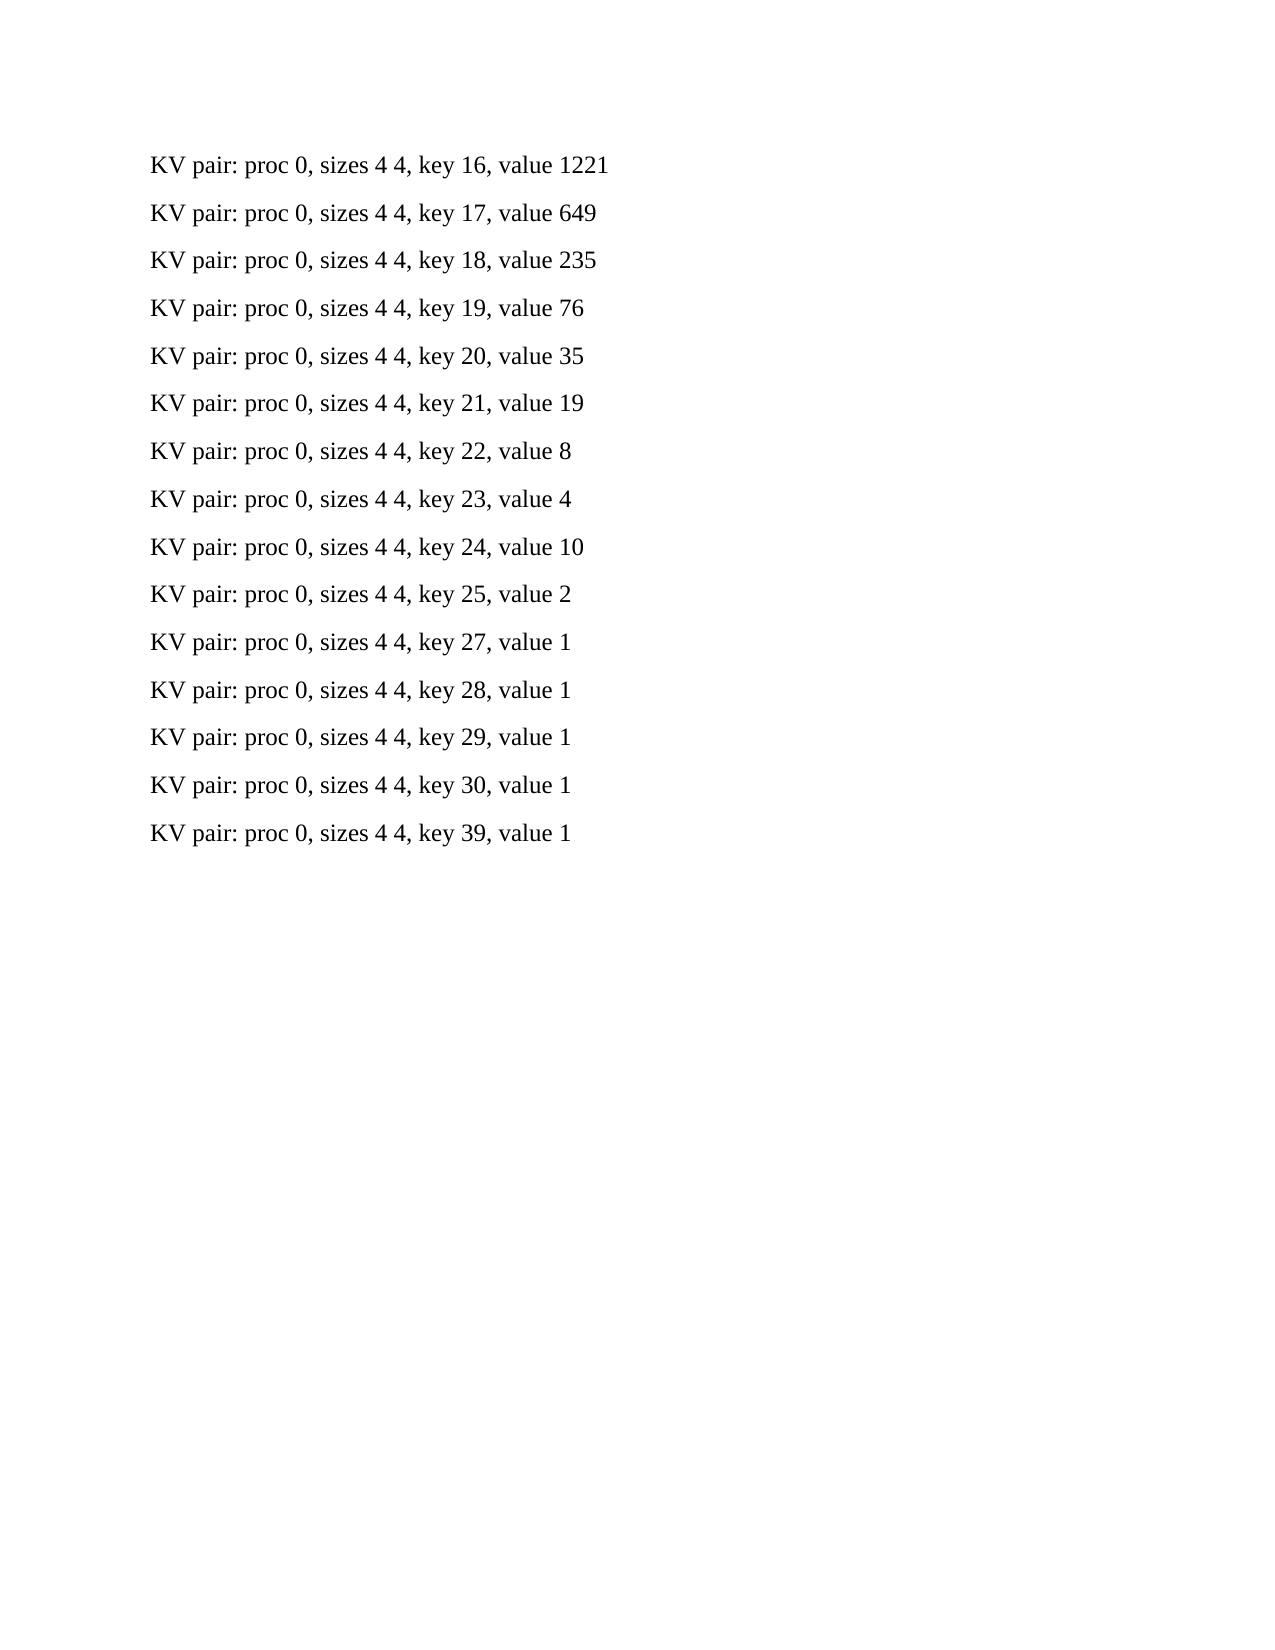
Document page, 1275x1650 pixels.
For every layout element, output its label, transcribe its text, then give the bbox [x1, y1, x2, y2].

text KV pair: proc 0, sizes 4 4, key 28, value 1 [150, 675, 1125, 703]
text KV pair: proc 0, sizes 4 4, key 16, value 1221 [150, 150, 1125, 179]
text KV pair: proc 0, sizes 4 4, key 20, value 35 [150, 341, 1125, 369]
text KV pair: proc 0, sizes 4 4, key 17, value 649 [150, 198, 1125, 226]
text KV pair: proc 0, sizes 4 4, key 39, value 1 [150, 818, 1125, 847]
text KV pair: proc 0, sizes 4 4, key 23, value 4 [150, 484, 1125, 513]
text KV pair: proc 0, sizes 4 4, key 25, value 2 [150, 579, 1125, 608]
text KV pair: proc 0, sizes 4 4, key 22, value 8 [150, 436, 1125, 465]
text KV pair: proc 0, sizes 4 4, key 30, value 1 [150, 770, 1125, 799]
text KV pair: proc 0, sizes 4 4, key 19, value 76 [150, 293, 1125, 322]
text KV pair: proc 0, sizes 4 4, key 18, value 235 [150, 245, 1125, 274]
text KV pair: proc 0, sizes 4 4, key 29, value 1 [150, 722, 1125, 751]
text KV pair: proc 0, sizes 4 4, key 21, value 19 [150, 388, 1125, 417]
text KV pair: proc 0, sizes 4 4, key 27, value 1 [150, 627, 1125, 656]
text KV pair: proc 0, sizes 4 4, key 24, value 10 [150, 532, 1125, 560]
